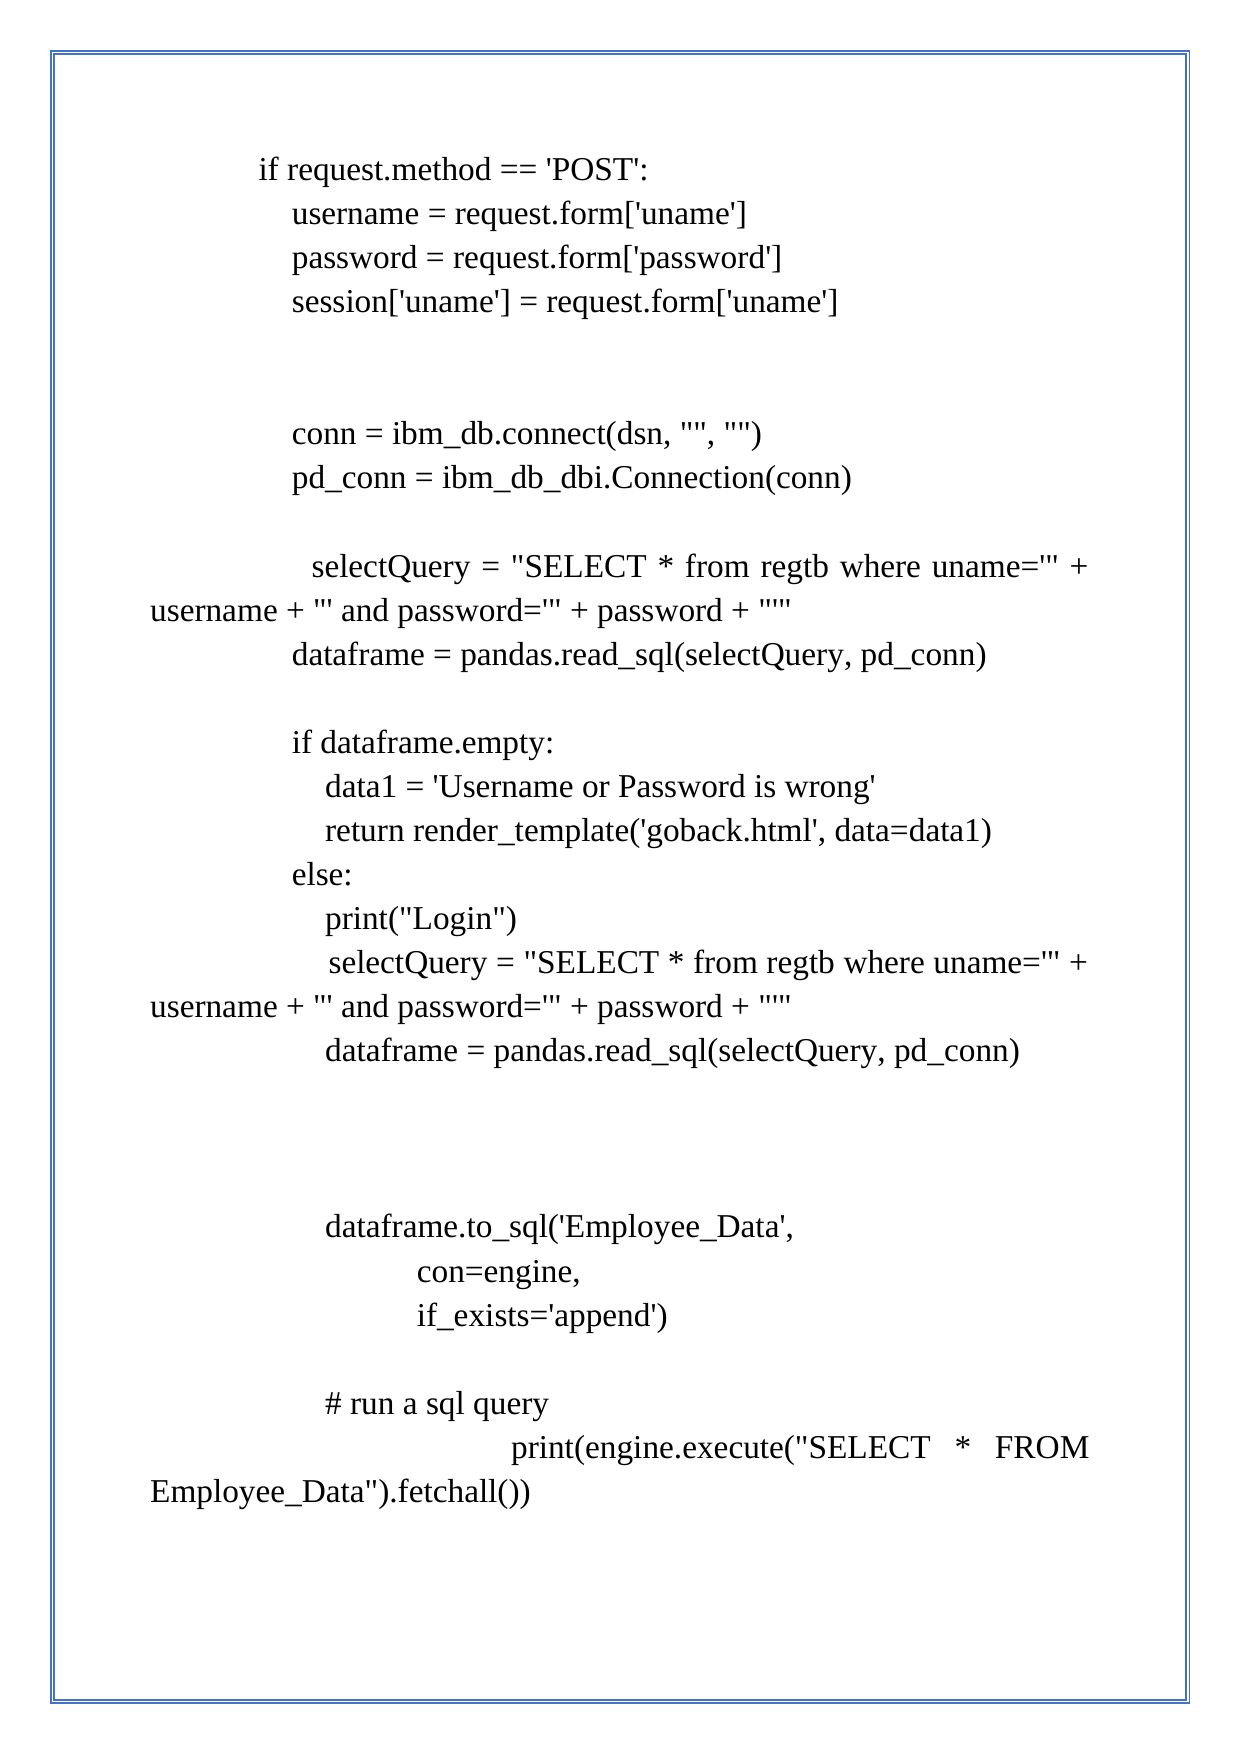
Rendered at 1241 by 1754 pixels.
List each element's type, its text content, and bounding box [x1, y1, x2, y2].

text password = request.form['password'] [150, 237, 1090, 276]
text dataframe.to_sql('Employee_Data', [150, 1207, 1090, 1245]
text selectQuery = "SELECT * from regtb where uname='" + username + "' and password='" + password + "'" [150, 942, 1090, 1025]
text con=engine, [150, 1251, 1090, 1289]
text conn = ibm_db.connect(dsn, "", "") [150, 414, 1090, 452]
text data1 = 'Username or Password is wrong' [150, 766, 1090, 804]
text if dataframe.empty: [150, 722, 1090, 760]
text session['uname'] = request.form['uname'] [150, 281, 1090, 320]
text pd_conn = ibm_db_dbi.Connection(conn) [150, 458, 1090, 496]
text selectQuery = "SELECT * from regtb where uname='" + username + "' and password='" + password + "'" [150, 546, 1090, 628]
text dataframe = pandas.read_sql(selectQuery, pd_conn) [150, 634, 1090, 672]
text if request.method == 'POST': [150, 149, 1090, 188]
text else: [150, 854, 1090, 893]
text # run a sql query [150, 1383, 1090, 1421]
text print("Login") [150, 898, 1090, 937]
text username = request.form['uname'] [150, 193, 1090, 232]
text return render_template('goback.html', data=data1) [150, 810, 1090, 848]
text print(engine.execute("SELECT * FROM Employee_Data").fetchall()) [150, 1427, 1090, 1509]
text if_exists='append') [150, 1295, 1090, 1333]
text dataframe = pandas.read_sql(selectQuery, pd_conn) [150, 1031, 1090, 1069]
